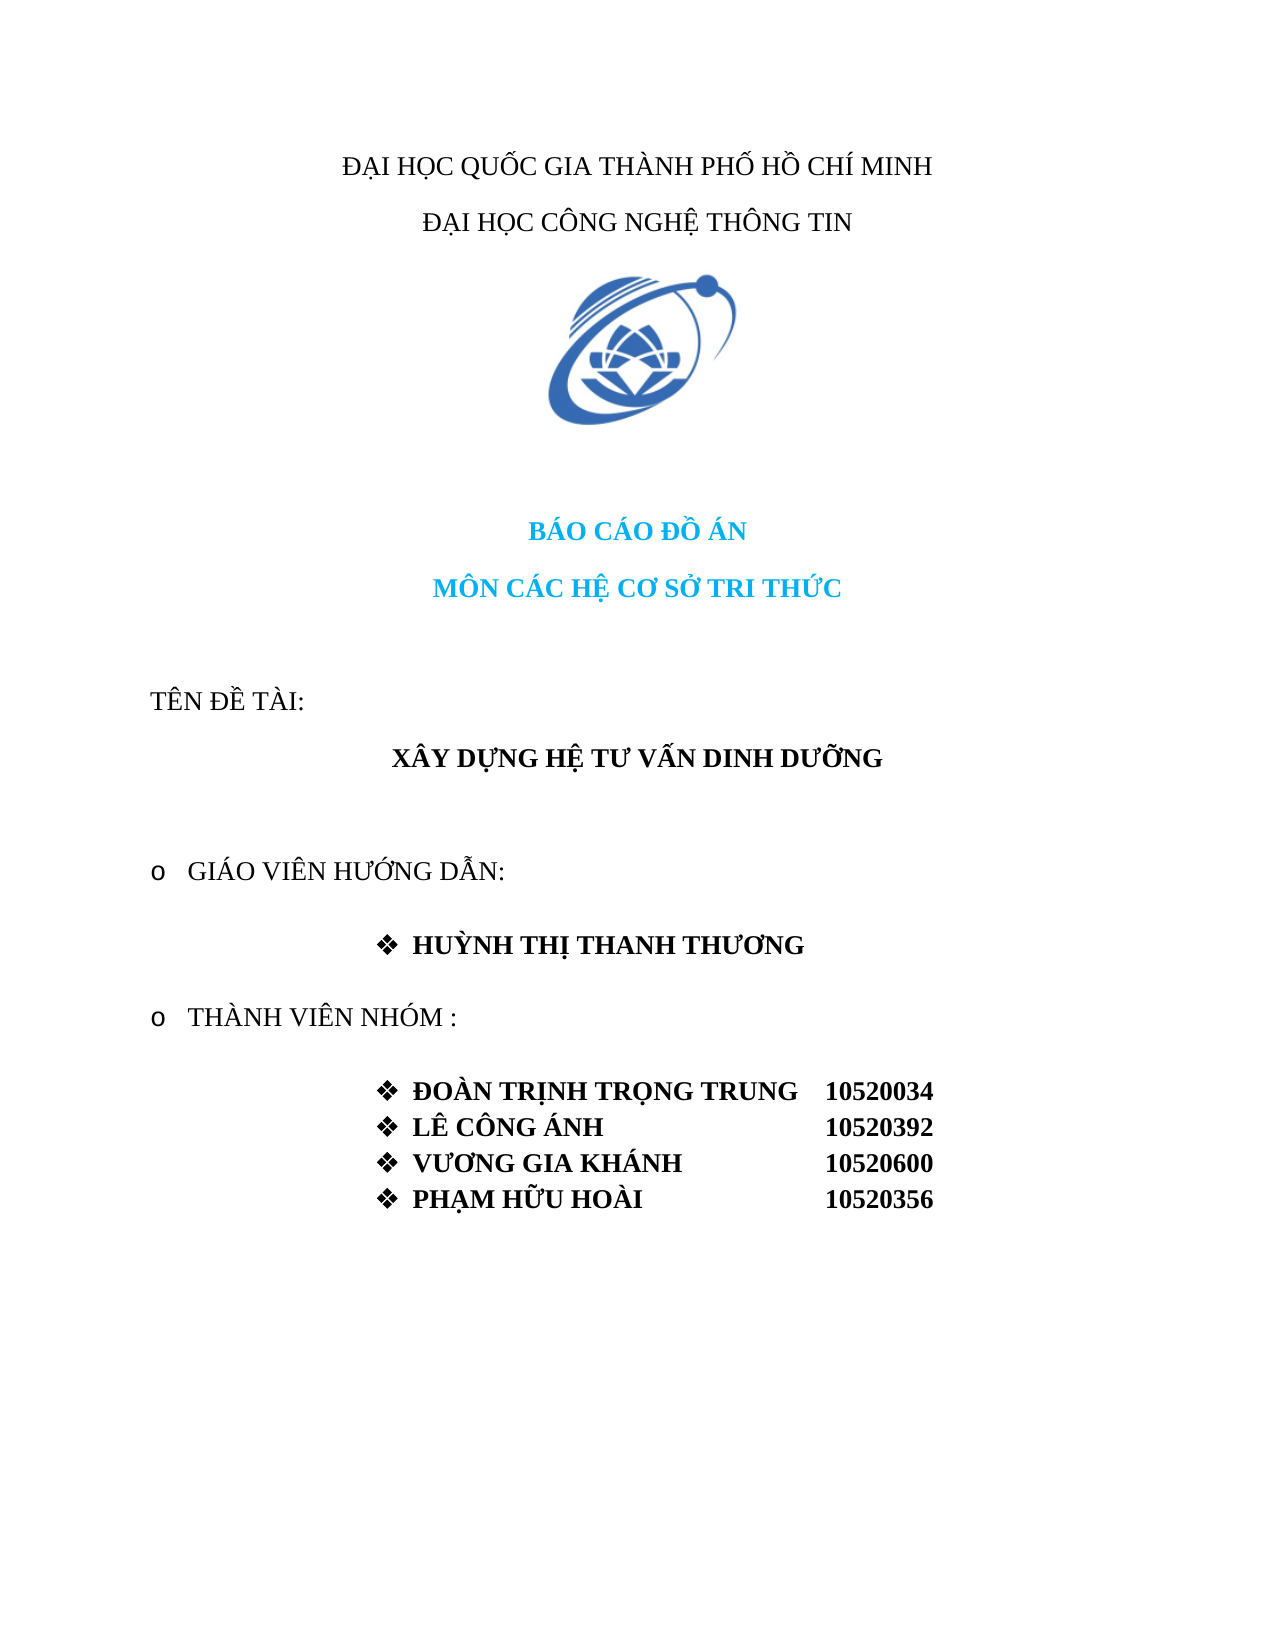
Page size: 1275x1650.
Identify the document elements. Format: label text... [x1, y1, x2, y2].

text ĐẠI HỌC CÔNG NGHỆ THÔNG TIN [150, 207, 1125, 238]
list THÀNH VIÊN NHÓM : [150, 1001, 1125, 1034]
text ĐẠI HỌC QUỐC GIA THÀNH PHỐ HỒ CHÍ MINH [150, 150, 1125, 181]
list ĐOÀN TRỊNH TRỌNG TRUNG 10520034 [375, 1075, 1125, 1106]
list GIÁO VIÊN HƯỚNG DẪN: [150, 855, 1125, 888]
text BÁO CÁO ĐỒ ÁN [150, 516, 1125, 547]
list HUỲNH THỊ THANH THƯƠNG [375, 929, 1125, 960]
text XÂY DỰNG HỆ TƯ VẤN DINH DƯỠNG [150, 742, 1125, 773]
picture [536, 263, 739, 434]
list VƯƠNG GIA KHÁNH 10520600 [375, 1147, 1125, 1178]
list LÊ CÔNG ÁNH 10520392 [375, 1111, 1125, 1142]
list PHẠM HỮU HOÀI 10520356 [375, 1183, 1125, 1214]
text MÔN CÁC HỆ CƠ SỞ TRI THỨC [150, 572, 1125, 603]
text TÊN ĐỀ TÀI: [150, 685, 1125, 716]
